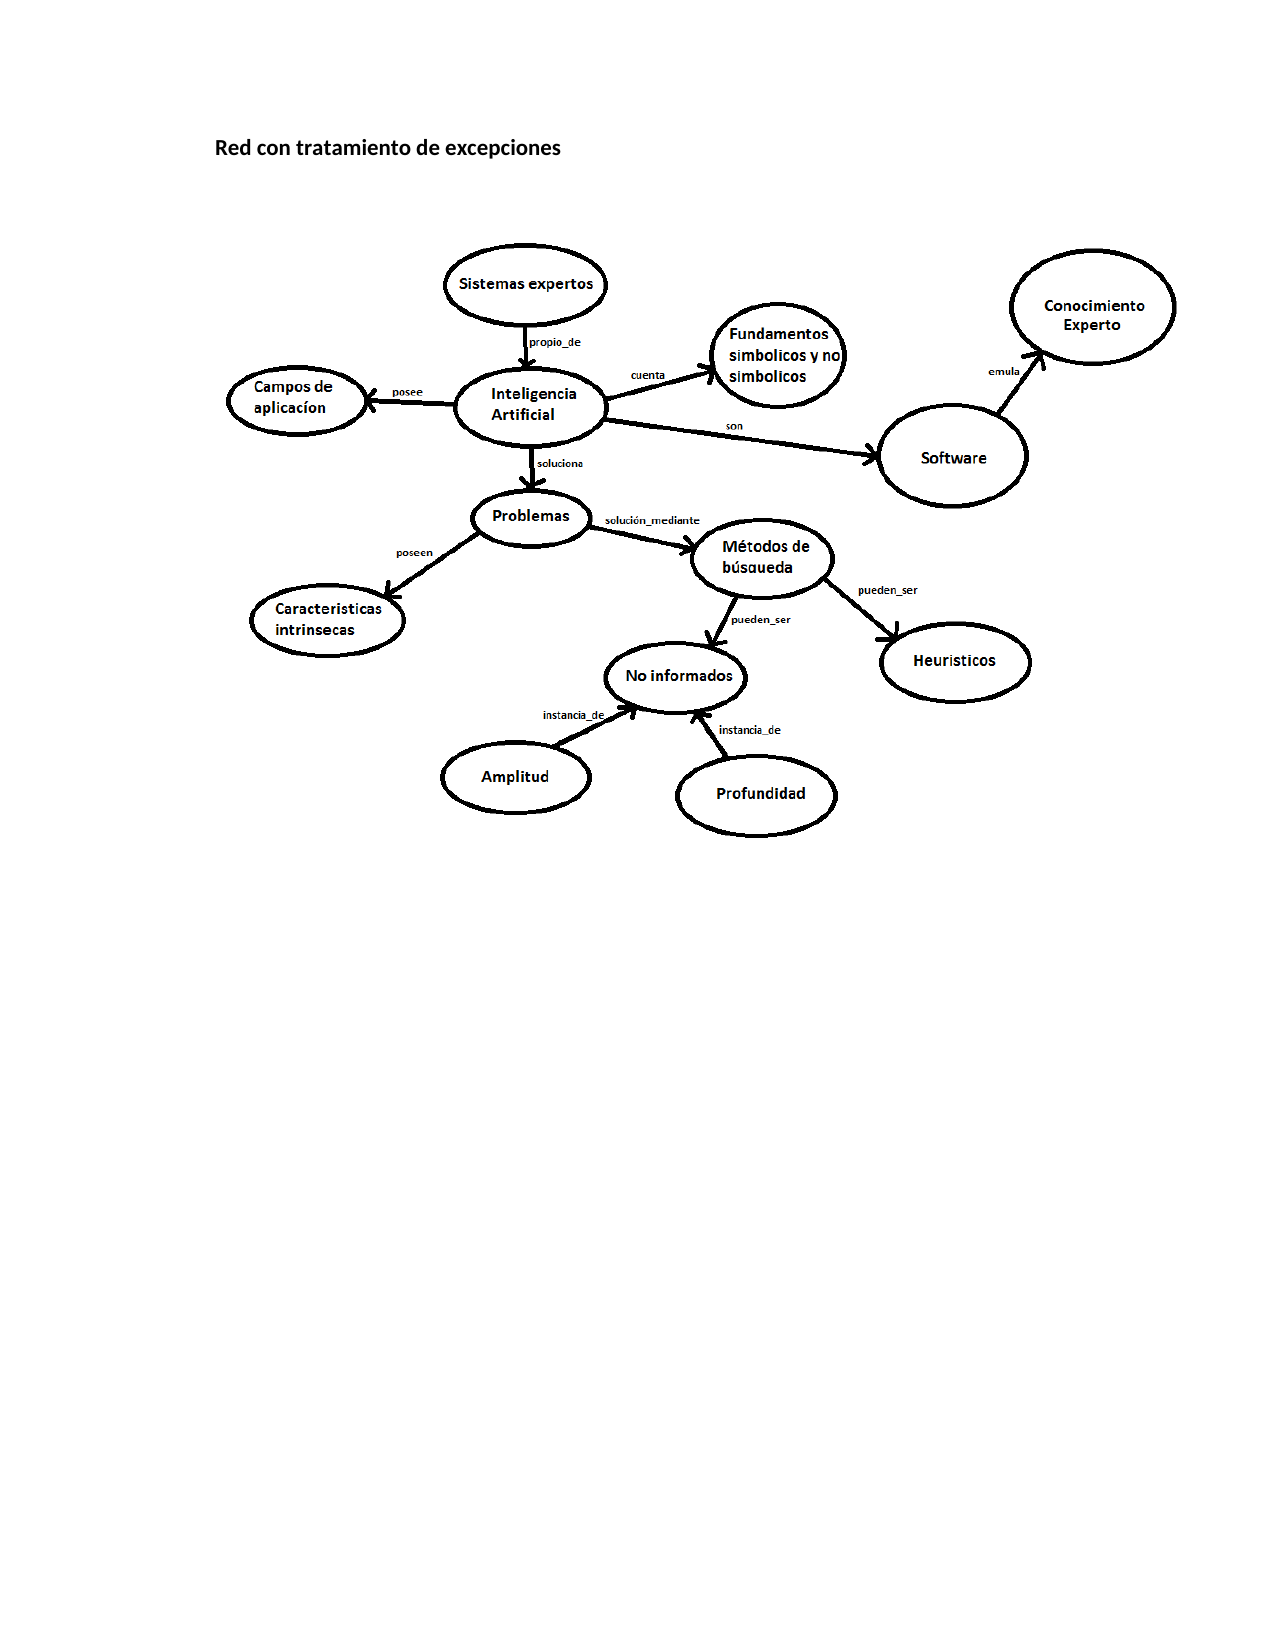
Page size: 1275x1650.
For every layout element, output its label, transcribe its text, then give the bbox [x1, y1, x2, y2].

text Red con tratamiento de excepciones [215, 133, 1098, 161]
picture [177, 226, 1210, 847]
